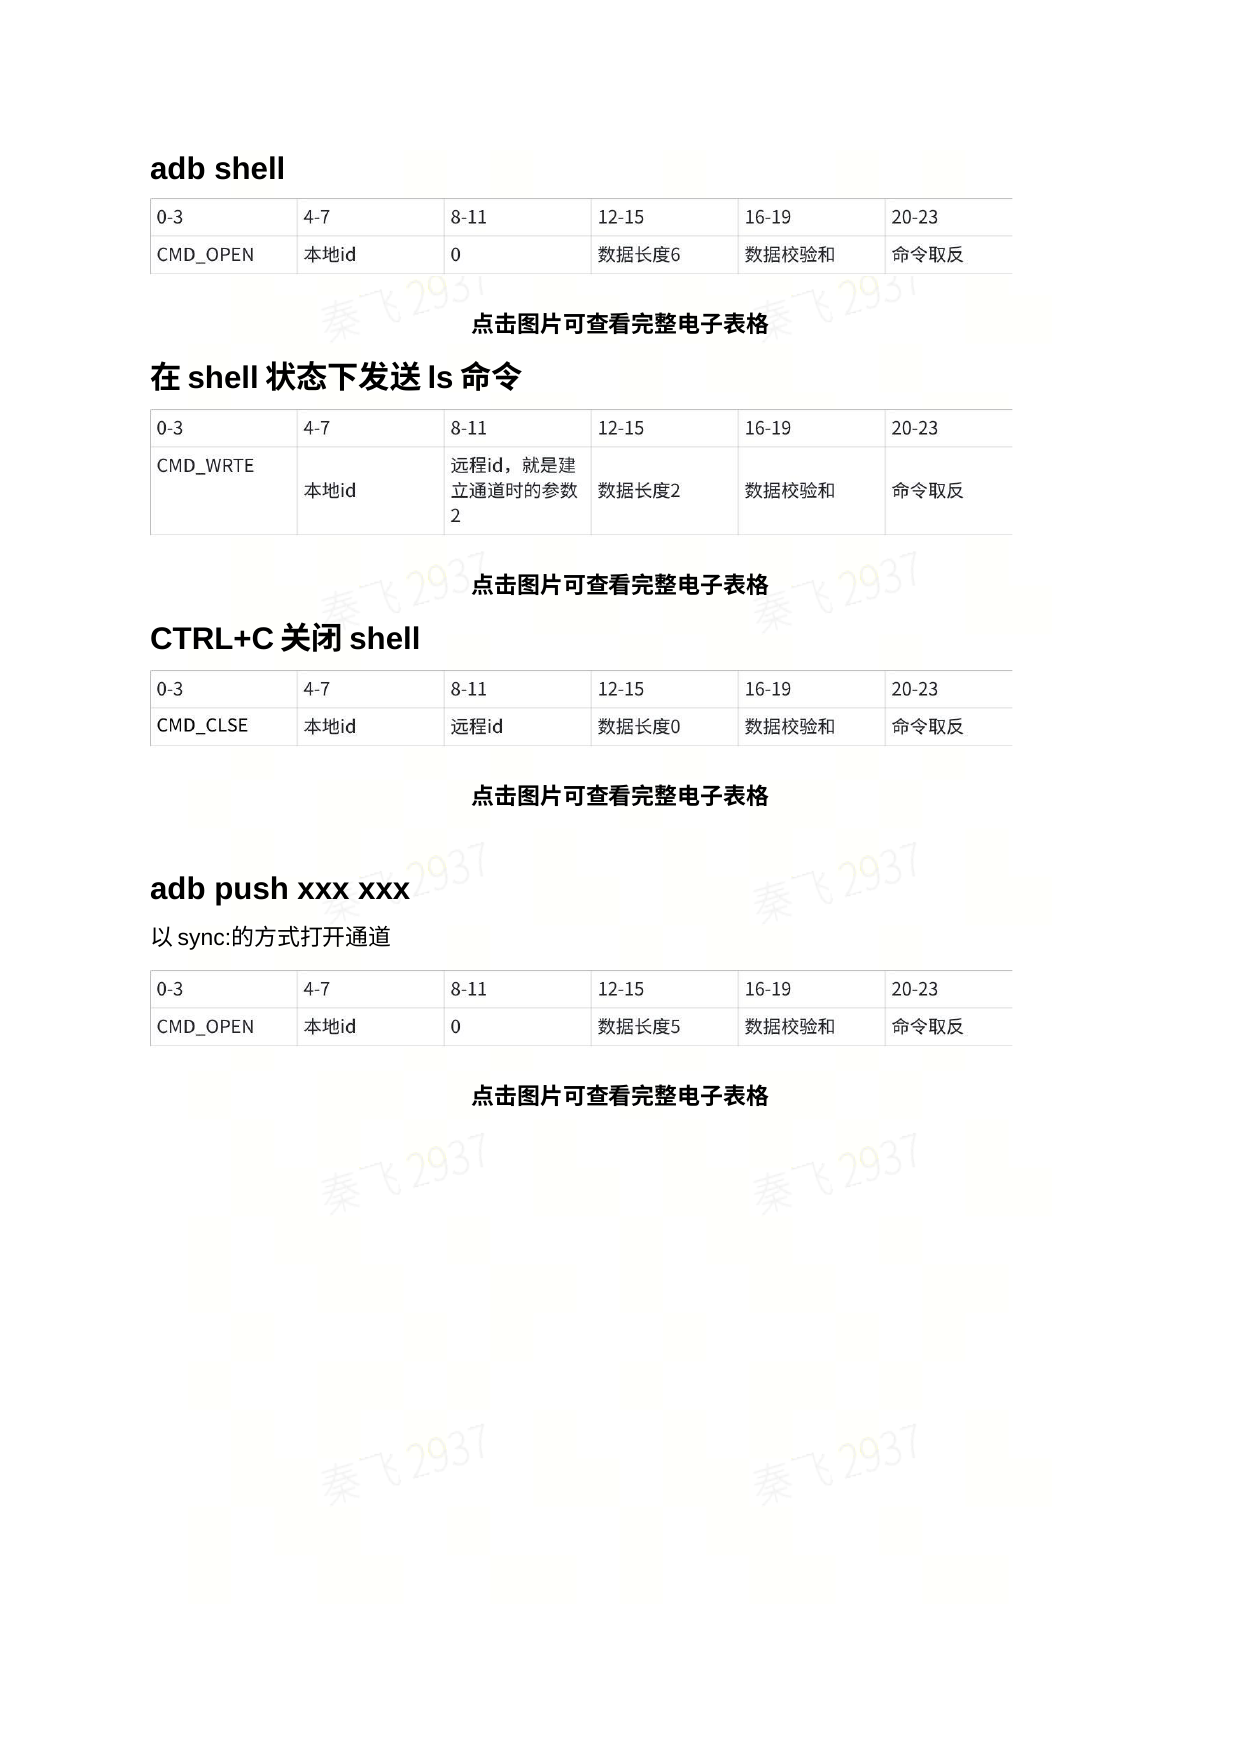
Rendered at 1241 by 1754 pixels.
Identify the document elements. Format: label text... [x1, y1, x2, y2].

picture [150, 339, 1052, 567]
text 点击图片可查看完整电子表格 [150, 306, 1090, 339]
text 点击图片可查看完整电子表格 [150, 567, 1090, 600]
picture [188, 1111, 1052, 1604]
text 点击图片可查看完整电子表格 [150, 778, 1090, 811]
text 点击图片可查看完整电子表格 [150, 1078, 1090, 1111]
picture [192, 165, 199, 176]
text 以sync:的方式打开通道 [150, 918, 1090, 952]
picture [192, 885, 199, 896]
picture [150, 600, 1052, 778]
picture [150, 150, 1052, 306]
picture [150, 952, 1052, 1078]
picture [188, 811, 1052, 918]
